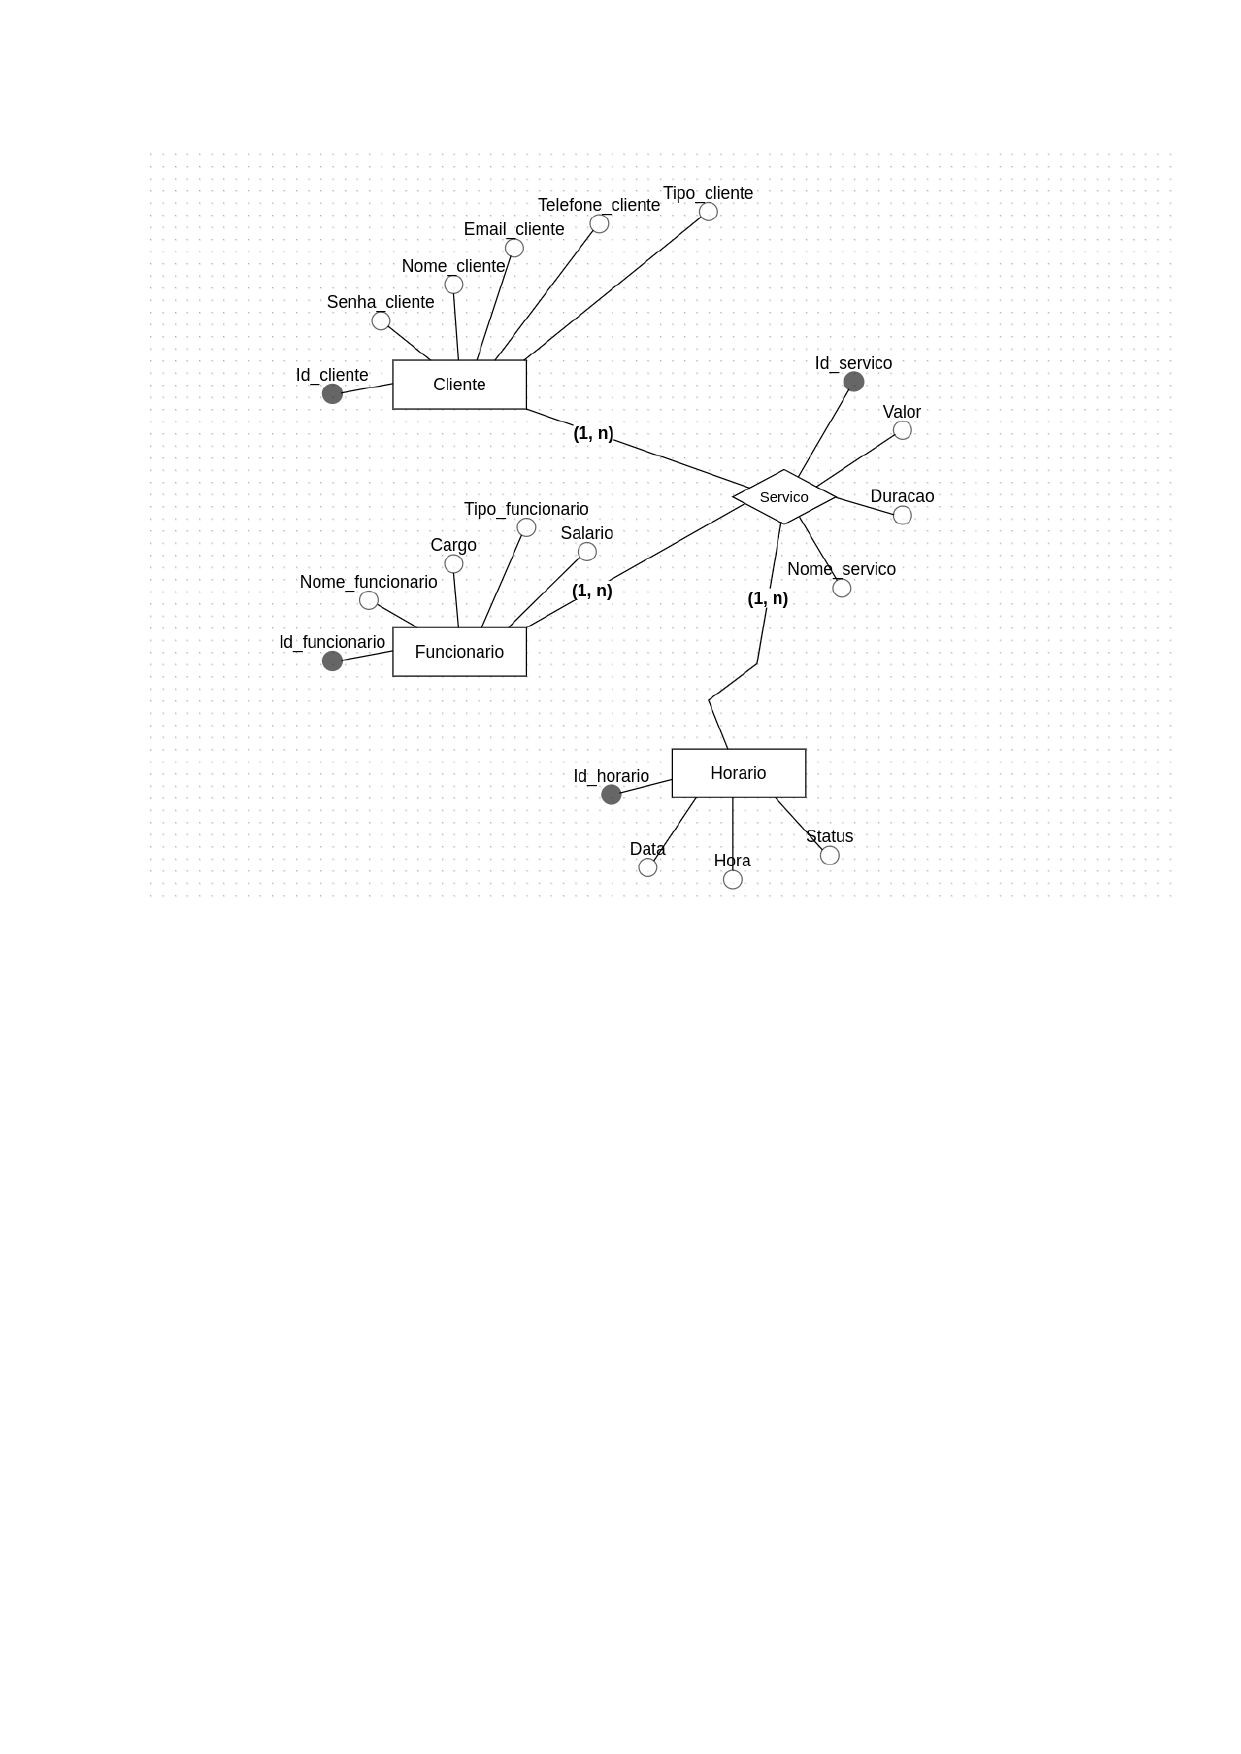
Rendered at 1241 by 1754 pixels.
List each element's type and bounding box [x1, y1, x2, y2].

picture [150, 150, 1174, 899]
